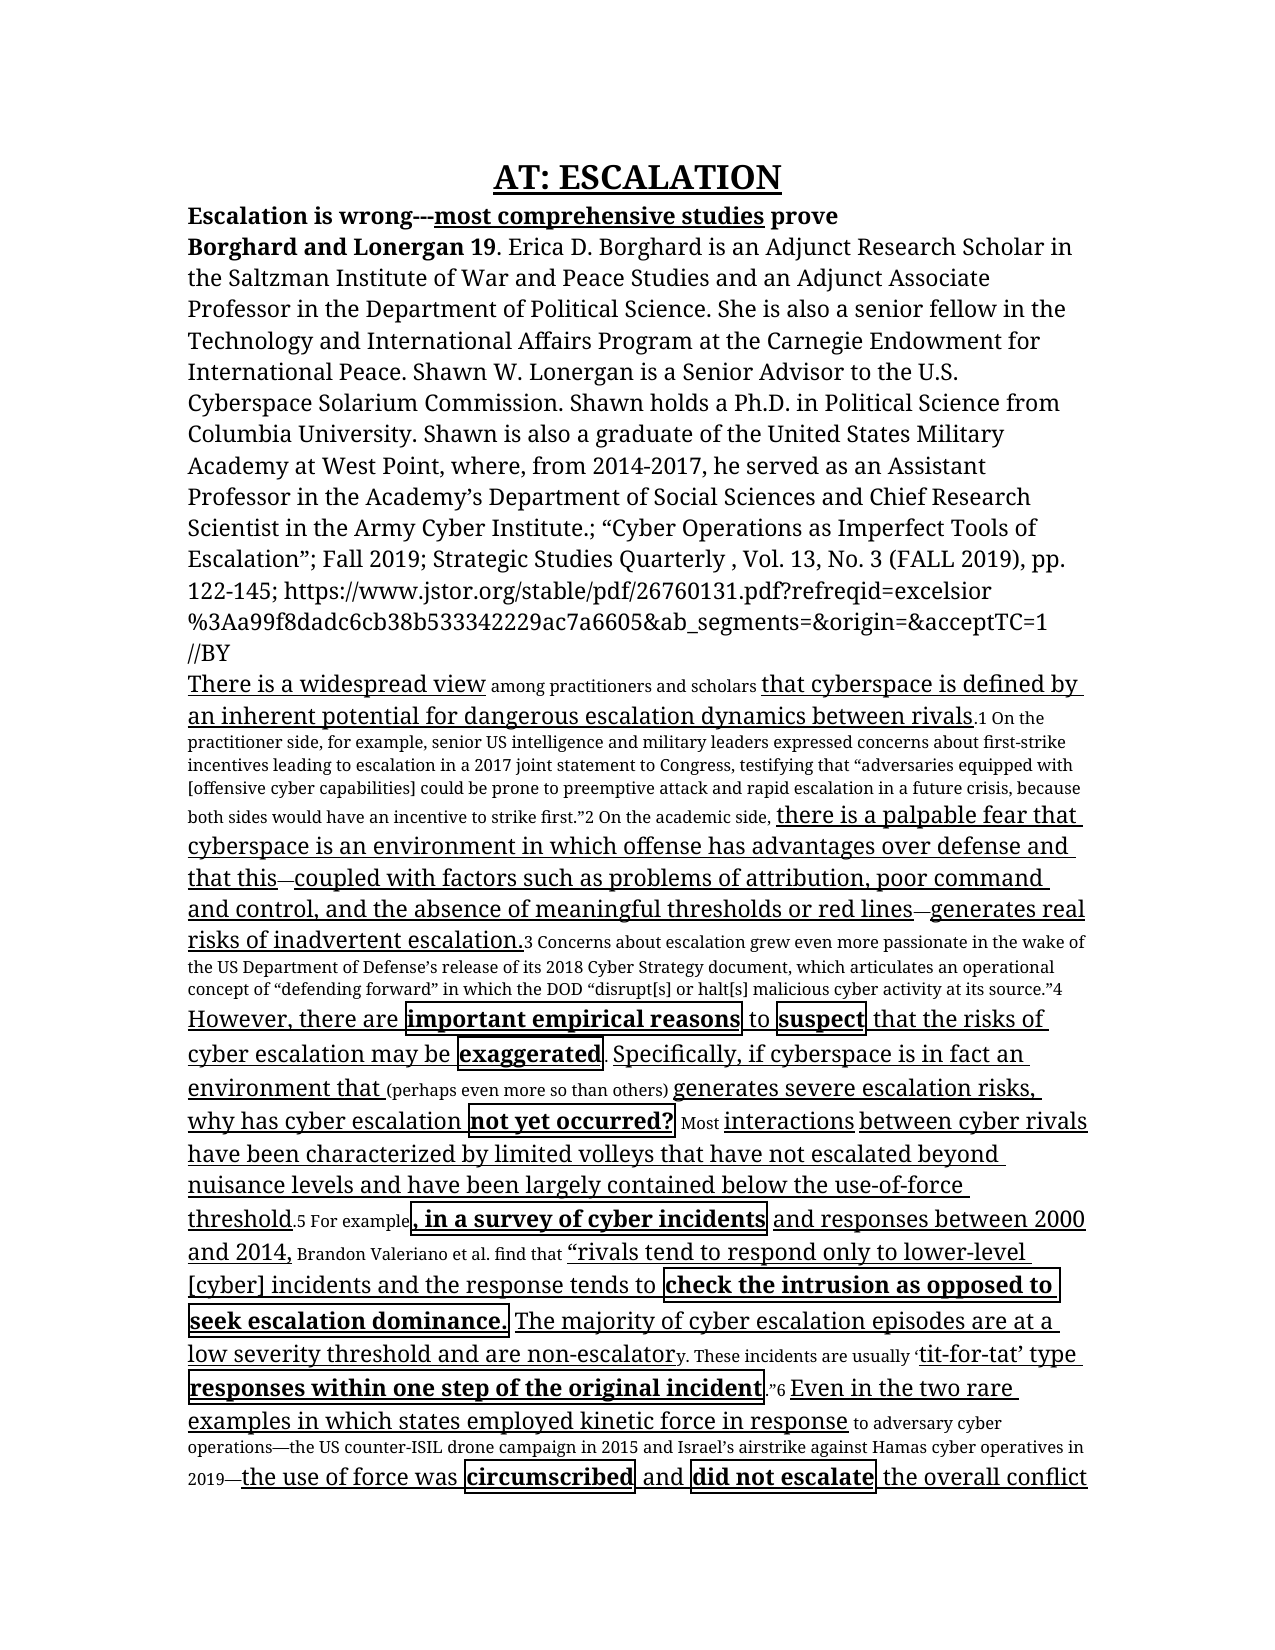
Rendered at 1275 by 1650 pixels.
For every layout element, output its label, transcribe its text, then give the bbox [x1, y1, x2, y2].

subtitle AT: Escalation [187, 154, 1087, 199]
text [187, 668, 1087, 1494]
subtitle Escalation is wrong---most comprehensive studies prove [187, 199, 1087, 231]
text Borghard and Lonergan 19. Erica D. Borghard is an Adjunct Research Scholar in the Saltzman Institute of War and Peace Studies and an Adjunct Associate Professor in the Department of Political Science. She is also a senior fellow in the Technology and International Affairs Program at the Carnegie Endowment for International Peace. Shawn W. Lonergan is a Senior Advisor to the U.S. Cyberspace Solarium Commission. Shawn holds a Ph.D. in Political Science from Columbia University. Shawn is also a graduate of the United States Military Academy at West Point, where, from 2014-2017, he served as an Assistant Professor in the Academy’s Department of Social Sciences and Chief Research Scientist in the Army Cyber Institute.; “Cyber Operations as Imperfect Tools of Escalation”; Fall 2019; Strategic Studies Quarterly , Vol. 13, No. 3 (FALL 2019), pp. 122-145; https://www.jstor.org/stable/pdf/26760131.pdf?refreqid=excelsior%3Aa99f8dadc6cb38b533342229ac7a6605&ab_segments=&origin=&acceptTC=1 //BY [187, 231, 1087, 668]
